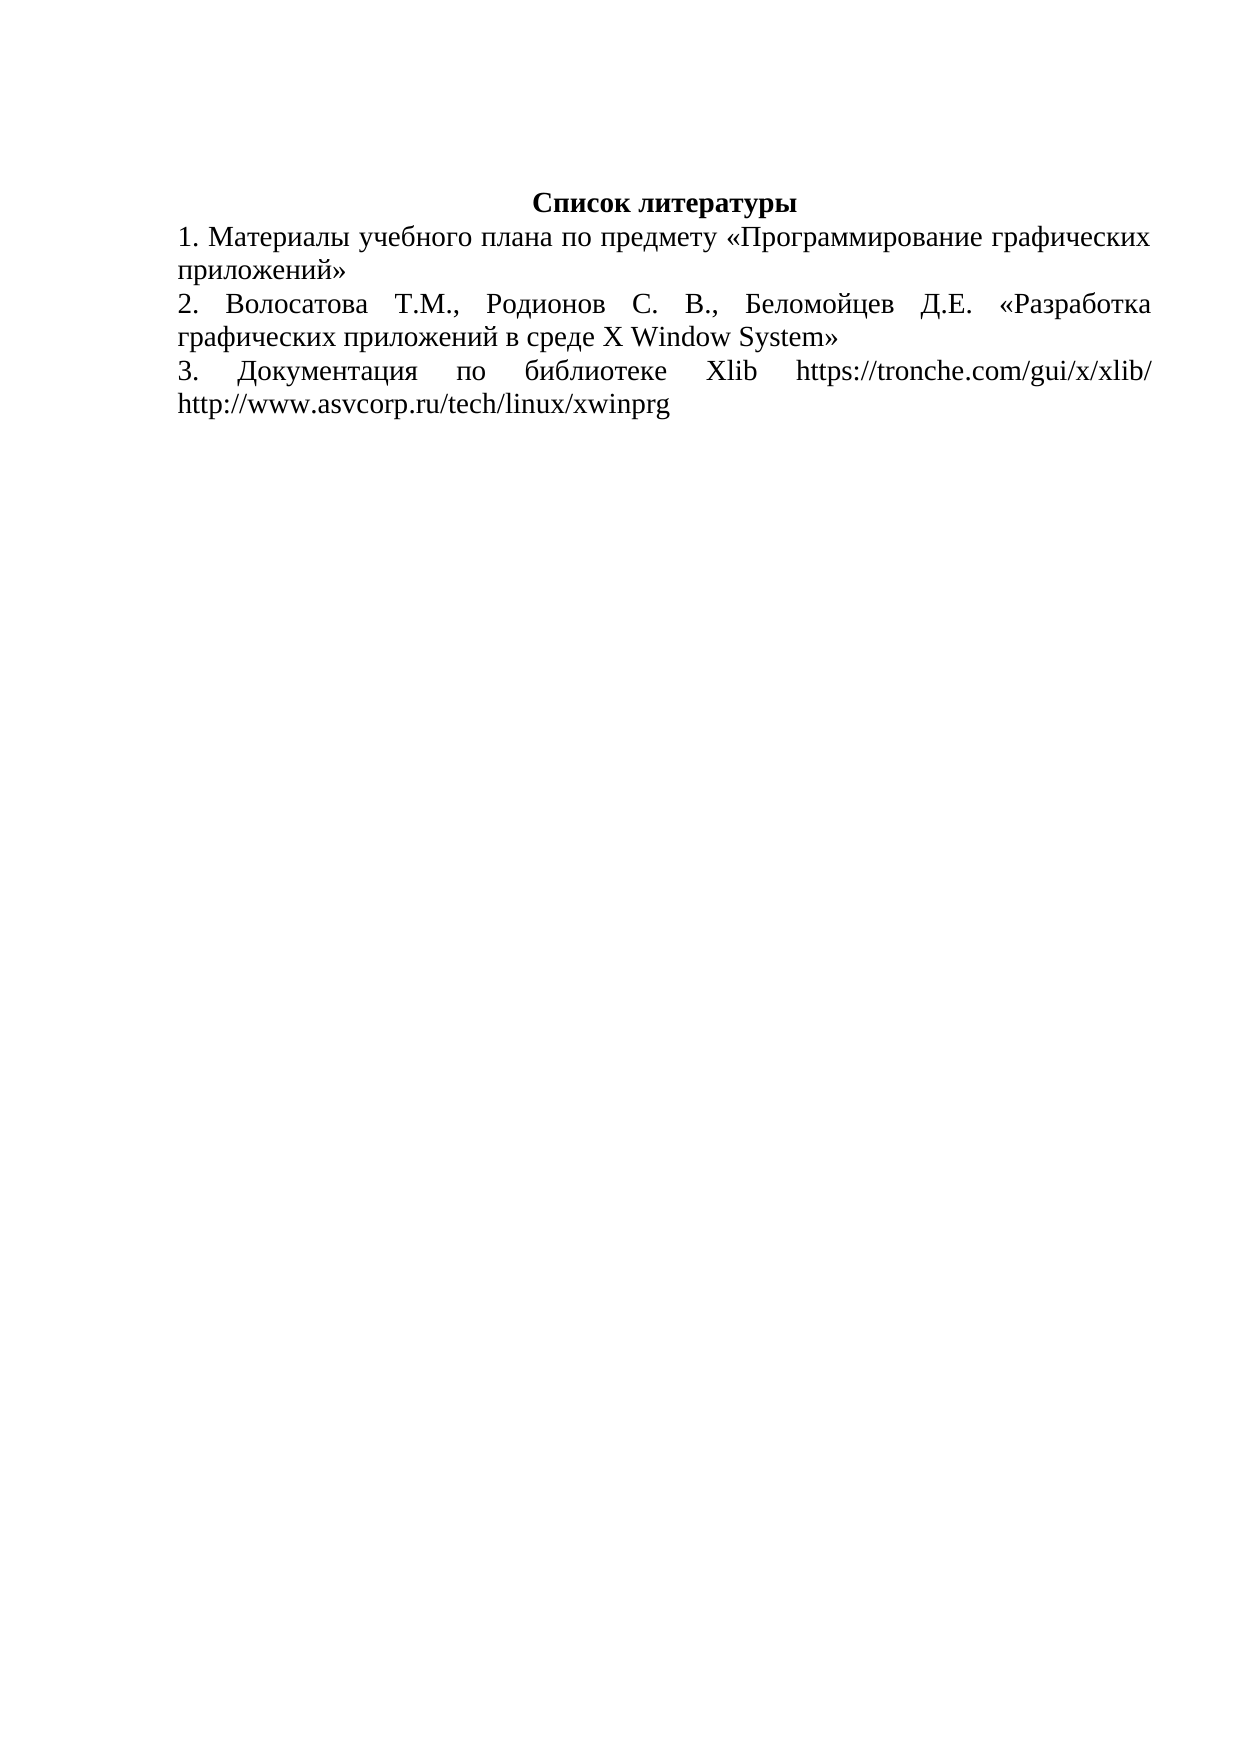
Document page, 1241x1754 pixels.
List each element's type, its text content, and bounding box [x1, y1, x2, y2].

text 1. Материалы учебного плана по предмету «Программирование графических приложений» [177, 219, 1152, 286]
text Список литературы [177, 185, 1152, 219]
text 2. Волосатова Т.М., Родионов С. В., Беломойцев Д.Е. «Разработка графических приложений в среде X Window System» [177, 286, 1152, 353]
text 3. Документация по библиотеке Xlib https://tronche.com/gui/x/xlib/ http://www.asvcorp.ru/tech/linux/xwinprg [177, 353, 1152, 420]
